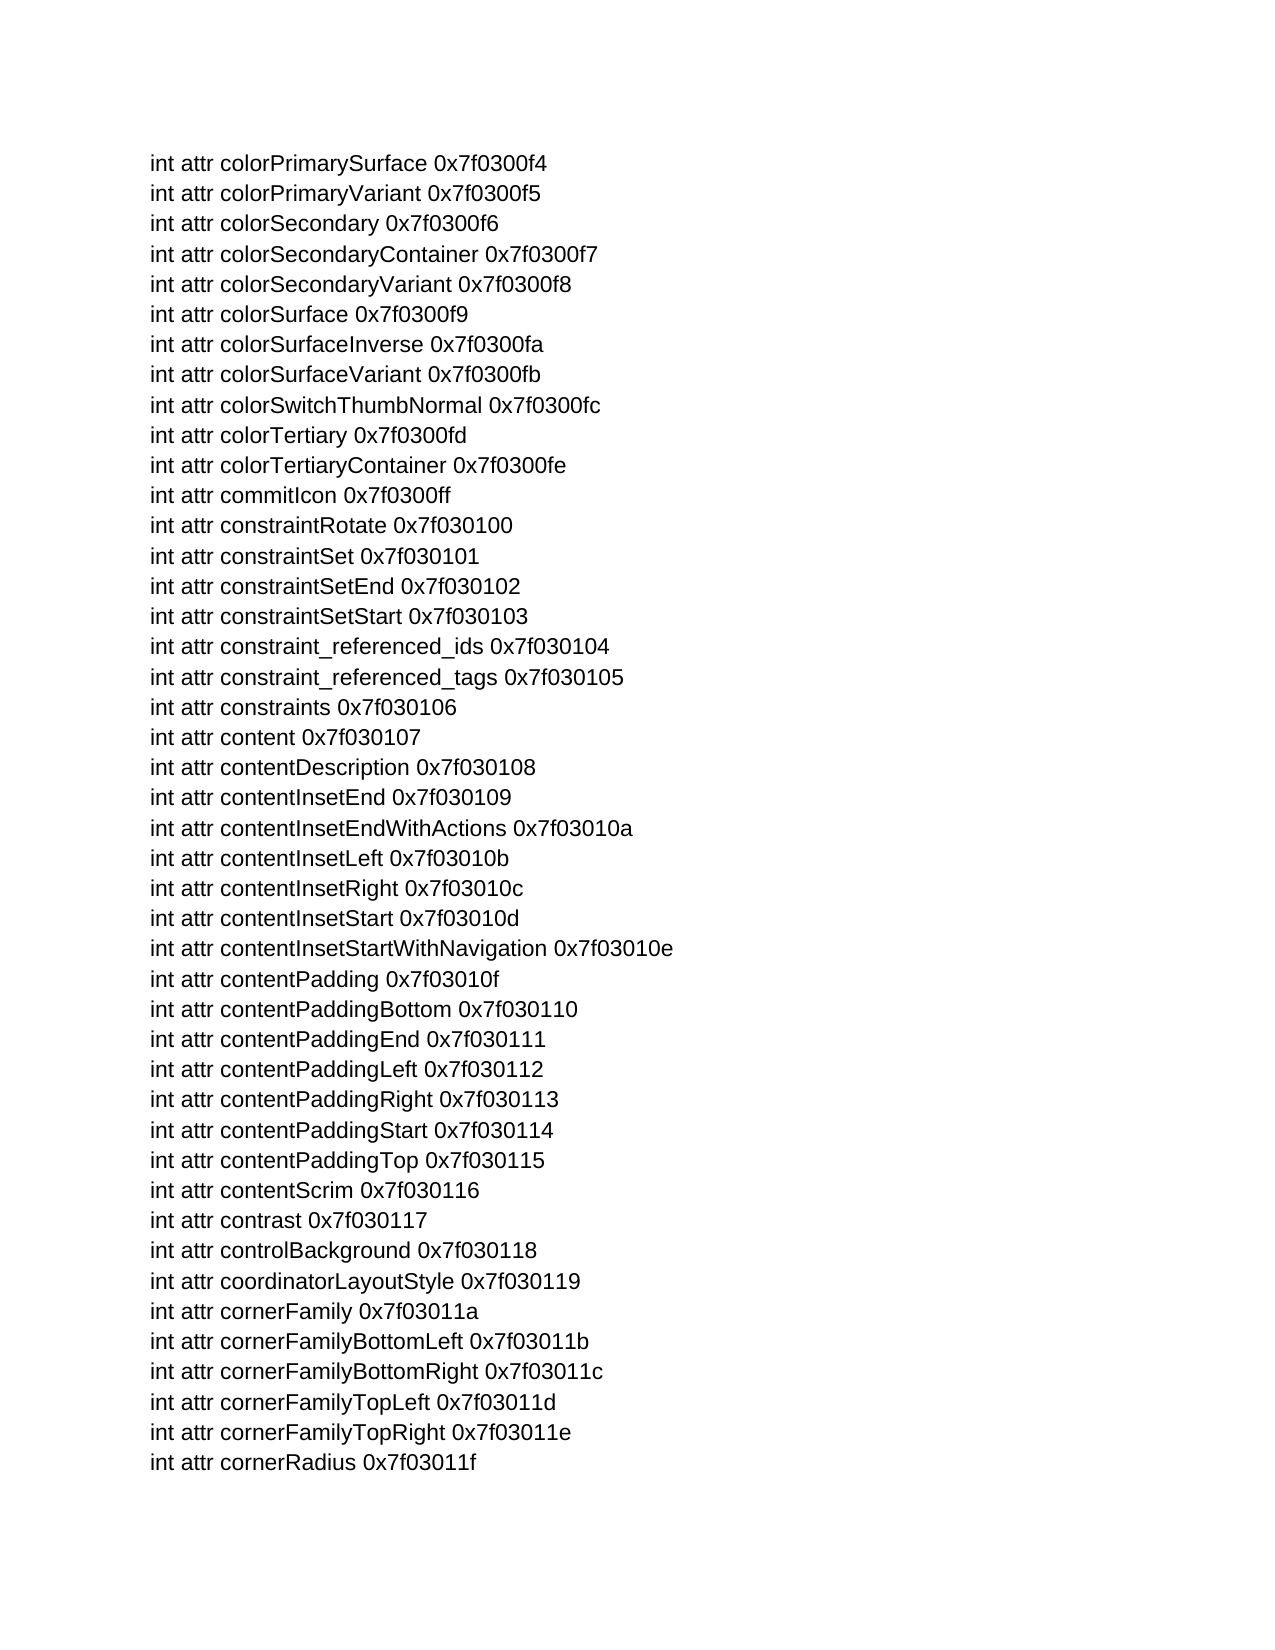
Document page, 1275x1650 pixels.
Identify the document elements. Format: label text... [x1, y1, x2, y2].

text int attr cornerFamilyBottomRight 0x7f03011c [150, 1358, 1125, 1385]
text int attr colorSurfaceInverse 0x7f0300fa [150, 331, 1125, 358]
text int attr contentInsetStart 0x7f03010d [150, 905, 1125, 932]
text int attr cornerFamily 0x7f03011a [150, 1298, 1125, 1324]
text int attr contentPadding 0x7f03010f [150, 966, 1125, 992]
text int attr constraint_referenced_tags 0x7f030105 [150, 663, 1125, 690]
text int attr constraints 0x7f030106 [150, 694, 1125, 720]
text int attr contentScrim 0x7f030116 [150, 1177, 1125, 1203]
text int attr colorSurface 0x7f0300f9 [150, 301, 1125, 327]
text int attr controlBackground 0x7f030118 [150, 1237, 1125, 1264]
text int attr contentPaddingTop 0x7f030115 [150, 1147, 1125, 1173]
text int attr contentInsetStartWithNavigation 0x7f03010e [150, 935, 1125, 962]
text int attr cornerFamilyBottomLeft 0x7f03011b [150, 1328, 1125, 1354]
text int attr colorSecondary 0x7f0300f6 [150, 210, 1125, 237]
text int attr contrast 0x7f030117 [150, 1207, 1125, 1234]
text int attr constraintSetEnd 0x7f030102 [150, 573, 1125, 599]
text int attr cornerFamilyTopRight 0x7f03011e [150, 1419, 1125, 1445]
text int attr coordinatorLayoutStyle 0x7f030119 [150, 1268, 1125, 1294]
text int attr colorTertiary 0x7f0300fd [150, 422, 1125, 448]
text int attr constraintRotate 0x7f030100 [150, 512, 1125, 539]
text int attr colorSwitchThumbNormal 0x7f0300fc [150, 392, 1125, 418]
text int attr colorSecondaryVariant 0x7f0300f8 [150, 271, 1125, 297]
text int attr cornerRadius 0x7f03011f [150, 1449, 1125, 1475]
text int attr colorTertiaryContainer 0x7f0300fe [150, 452, 1125, 478]
text int attr contentPaddingRight 0x7f030113 [150, 1086, 1125, 1113]
text int attr constraintSetStart 0x7f030103 [150, 603, 1125, 629]
text int attr contentInsetEnd 0x7f030109 [150, 784, 1125, 811]
text int attr contentInsetEndWithActions 0x7f03010a [150, 814, 1125, 841]
text int attr contentPaddingEnd 0x7f030111 [150, 1026, 1125, 1052]
text int attr contentInsetLeft 0x7f03010b [150, 845, 1125, 871]
text int attr contentPaddingStart 0x7f030114 [150, 1117, 1125, 1143]
text int attr colorPrimaryVariant 0x7f0300f5 [150, 180, 1125, 207]
text int attr contentPaddingLeft 0x7f030112 [150, 1056, 1125, 1083]
text int attr commitIcon 0x7f0300ff [150, 482, 1125, 509]
text int attr contentDescription 0x7f030108 [150, 754, 1125, 781]
text int attr colorPrimarySurface 0x7f0300f4 [150, 150, 1125, 176]
text int attr colorSecondaryContainer 0x7f0300f7 [150, 241, 1125, 267]
text int attr contentPaddingBottom 0x7f030110 [150, 996, 1125, 1022]
text int attr colorSurfaceVariant 0x7f0300fb [150, 361, 1125, 388]
text int attr content 0x7f030107 [150, 724, 1125, 750]
text int attr constraintSet 0x7f030101 [150, 543, 1125, 569]
text int attr constraint_referenced_ids 0x7f030104 [150, 633, 1125, 660]
text int attr cornerFamilyTopLeft 0x7f03011d [150, 1388, 1125, 1415]
text int attr contentInsetRight 0x7f03010c [150, 875, 1125, 901]
